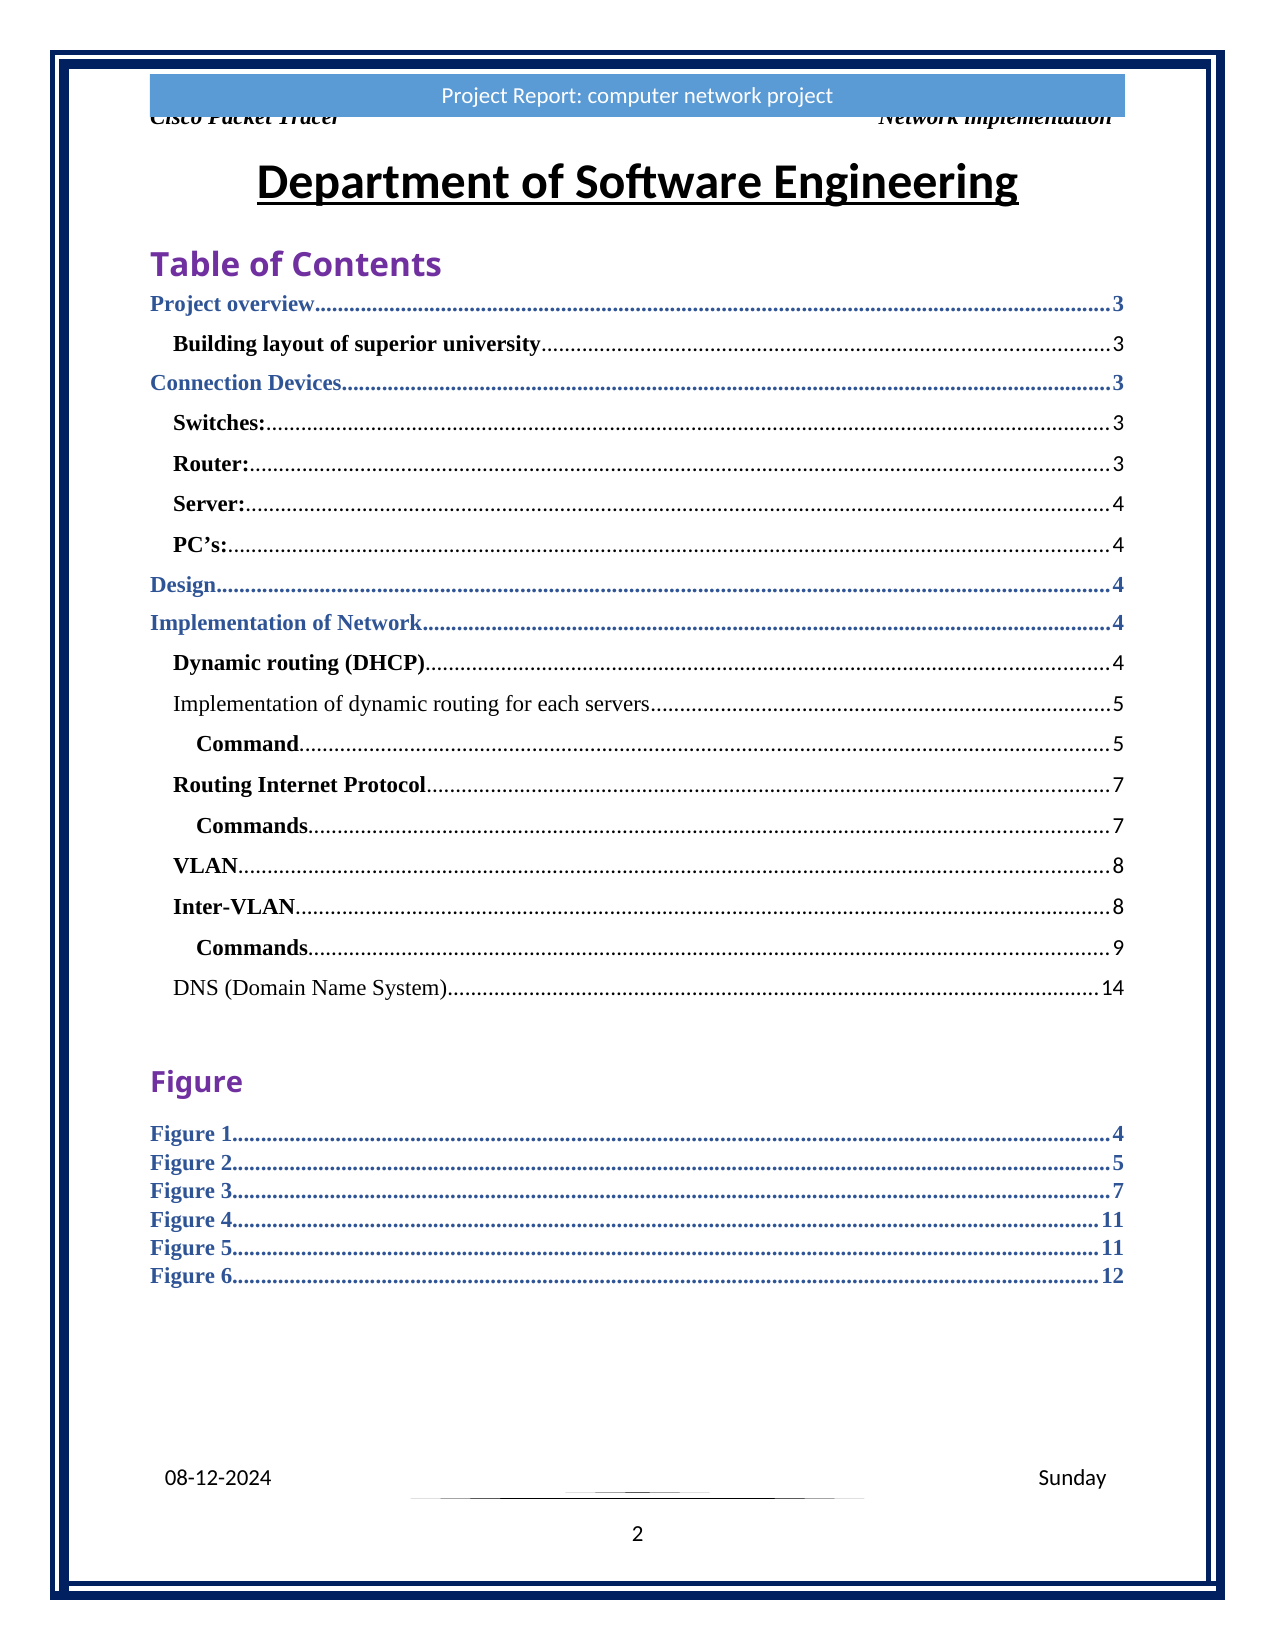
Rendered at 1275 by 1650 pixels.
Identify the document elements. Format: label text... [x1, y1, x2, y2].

text Figure [150, 1061, 1125, 1101]
text Figure 3 7 [150, 1177, 1125, 1203]
text Department of Software Engineering [150, 150, 1125, 211]
text Figure 5 11 [150, 1234, 1125, 1260]
text Figure 2 5 [150, 1149, 1125, 1175]
text Figure 1 4 [150, 1120, 1125, 1147]
text Figure 4 11 [150, 1206, 1125, 1232]
text Figure 6 12 [150, 1262, 1125, 1289]
